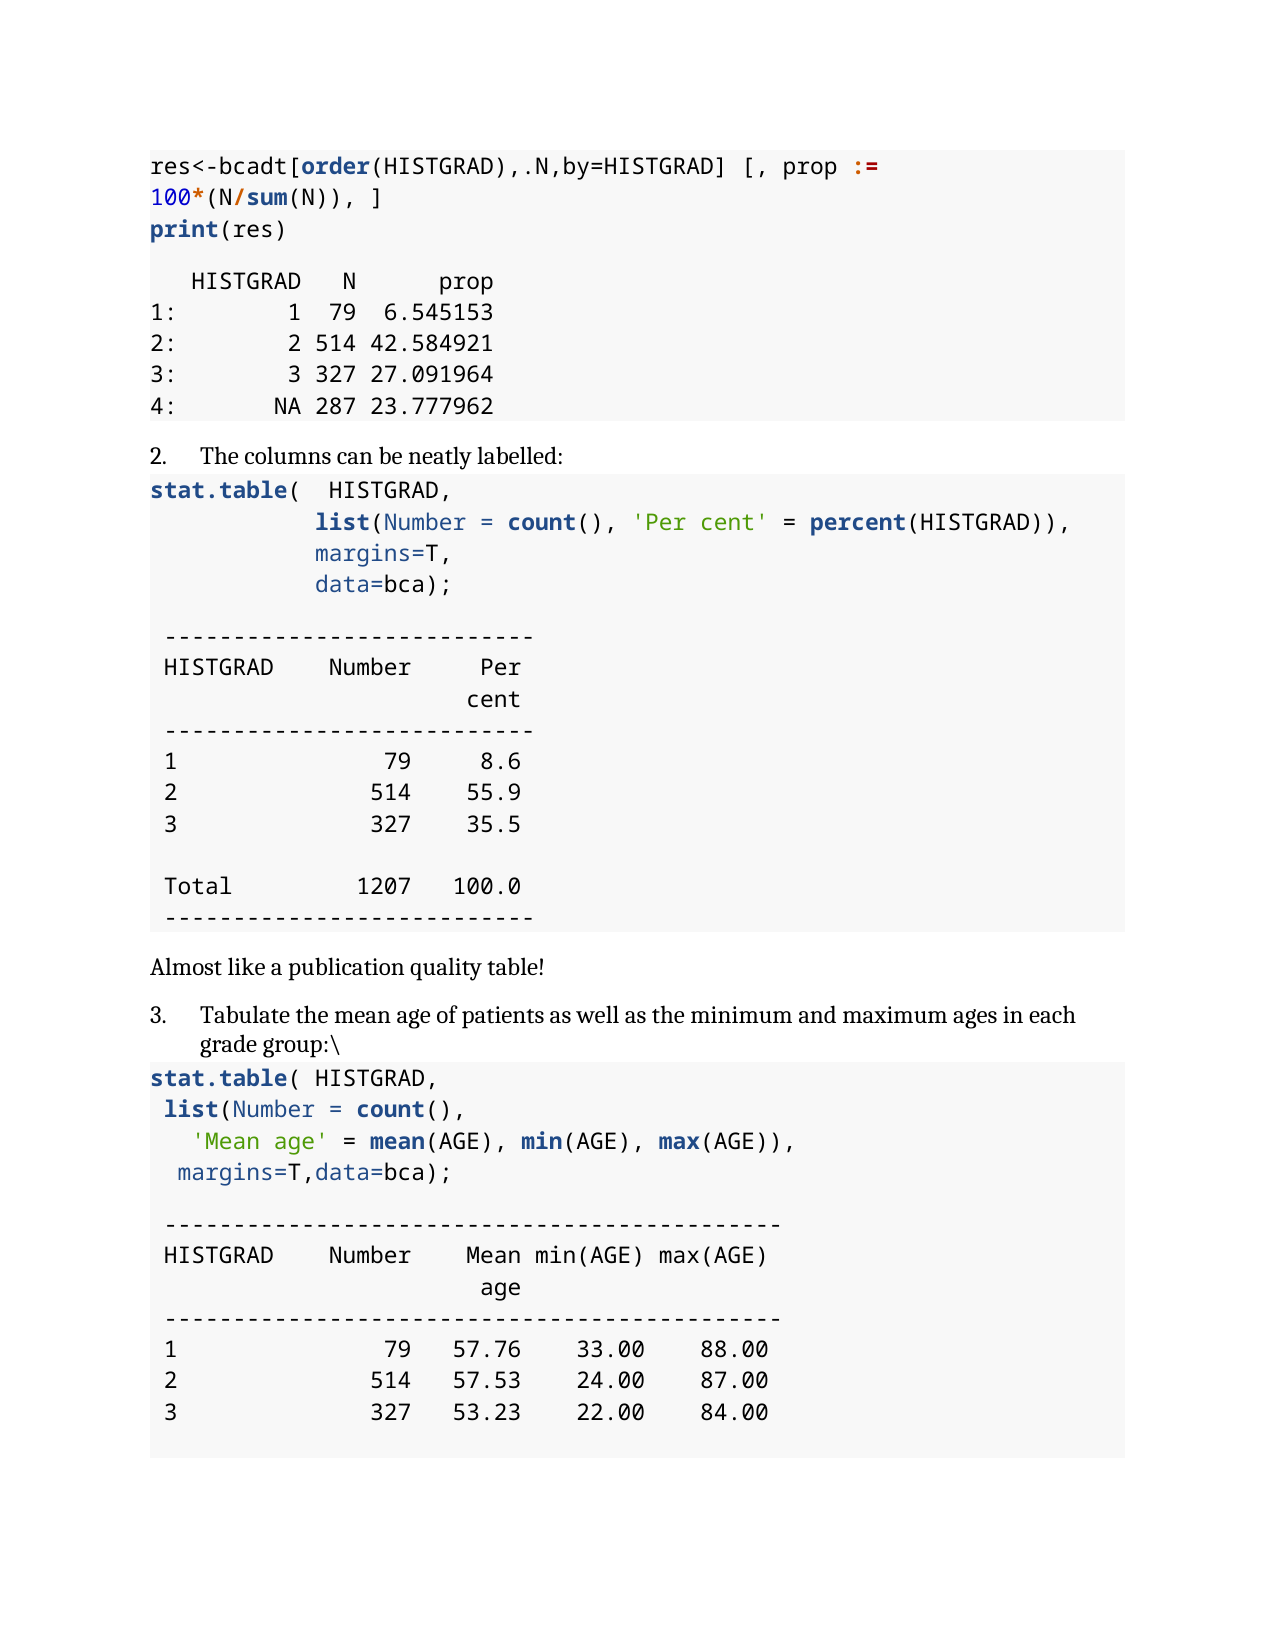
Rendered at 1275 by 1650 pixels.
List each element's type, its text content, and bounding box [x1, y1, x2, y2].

text res<-bcadt[order(HISTGRAD),.N,by=HISTGRAD] [, prop := 100*(N/sum(N)), ] print(res) [150, 150, 1125, 244]
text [150, 1208, 1125, 1458]
list Tabulate the mean age of patients as well as the minimum and maximum ages in each grade group:\ [150, 1001, 1125, 1058]
text --------------------------- HISTGRAD Number Per cent --------------------------- 1 79 8.6 2 514 55.9 3 327 35.5 Total 1207 100.0 --------------------------- [150, 620, 1125, 932]
text Almost like a publication quality table! [150, 953, 1125, 982]
text stat.table( HISTGRAD, list(Number = count(), 'Mean age' = mean(AGE), min(AGE), max(AGE)), margins=T,data=bca); [150, 1062, 1125, 1187]
text stat.table( HISTGRAD, list(Number = count(), 'Per cent' = percent(HISTGRAD)), margins=T, data=bca); [452, 474, 1125, 599]
list The columns can be neatly labelled: [150, 442, 1125, 470]
text HISTGRAD N prop 1: 1 79 6.545153 2: 2 514 42.584921 3: 3 327 27.091964 4: NA 287 23.777962 [150, 264, 1125, 421]
